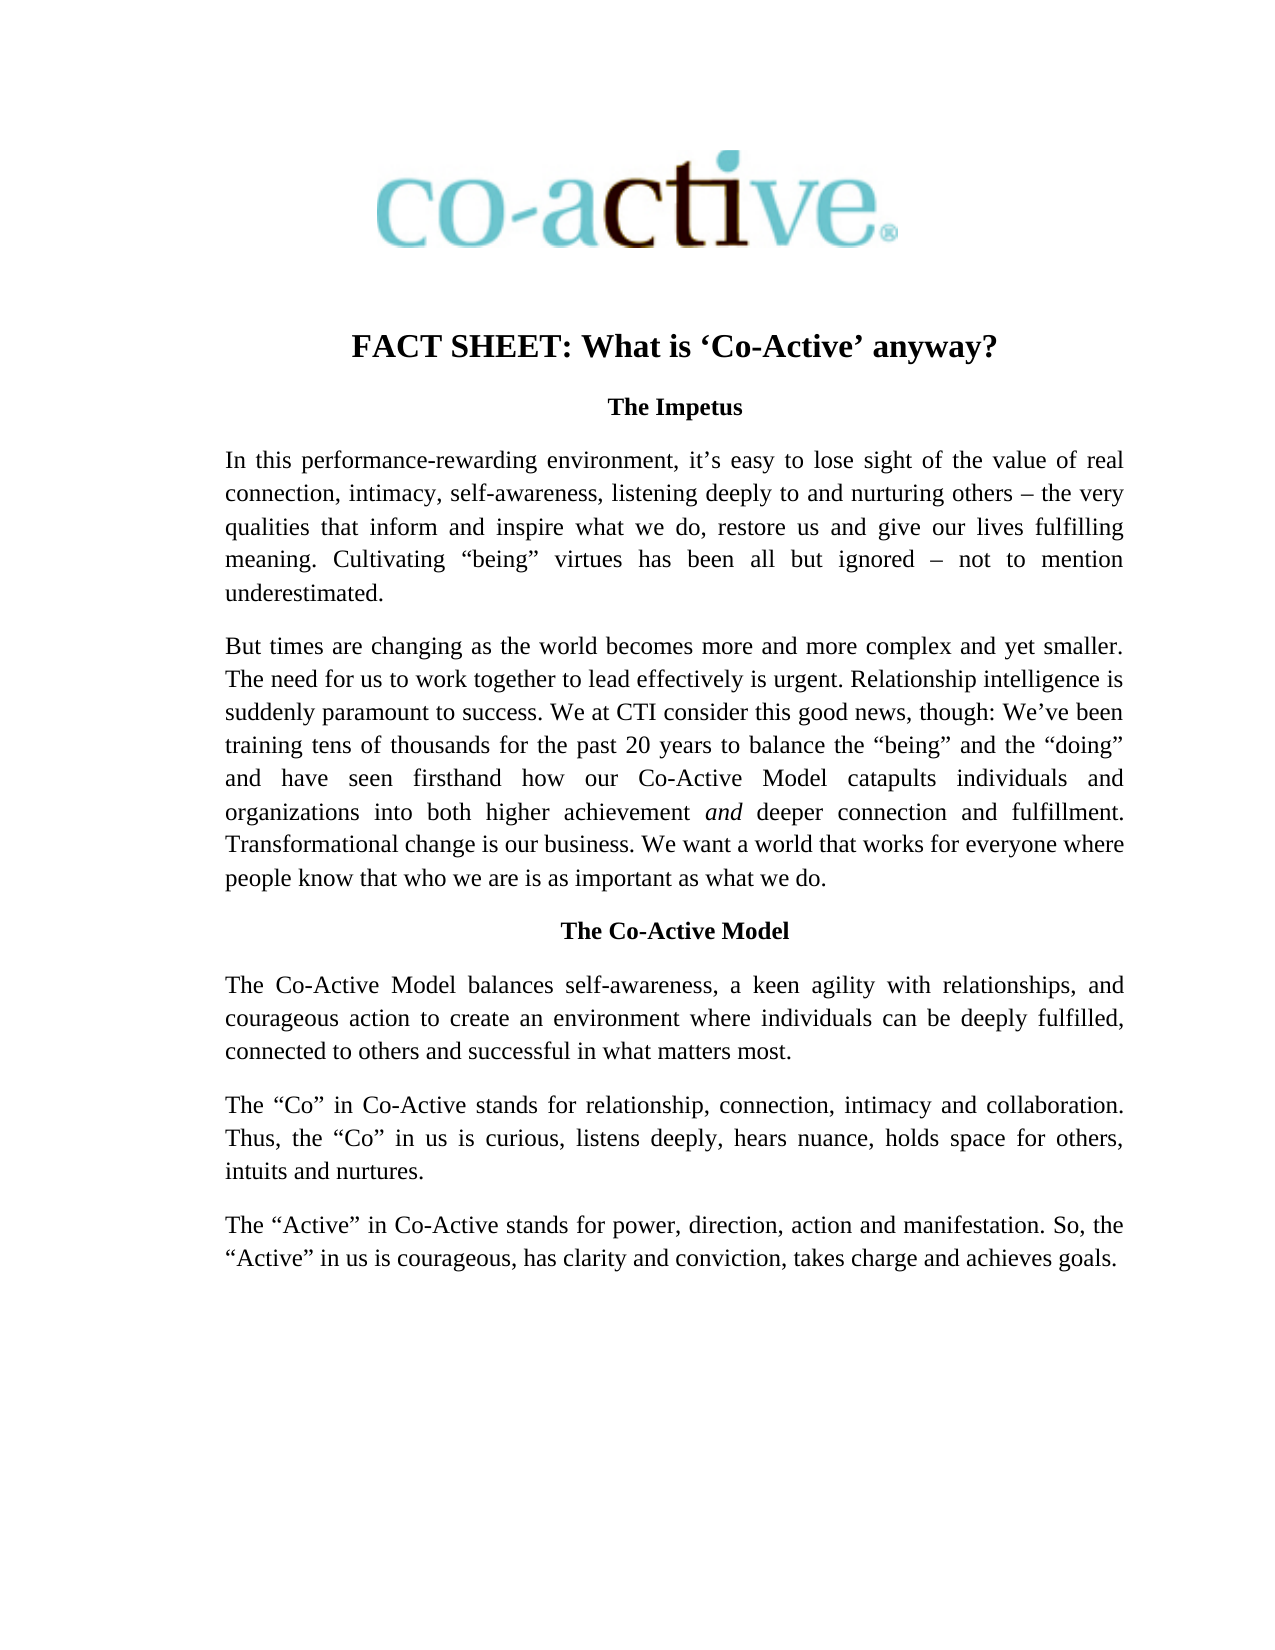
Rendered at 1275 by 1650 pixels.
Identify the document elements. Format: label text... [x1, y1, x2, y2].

text The Impetus [225, 392, 1125, 420]
text FACT SHEET: What is ‘Co-Active’ anyway? [225, 327, 1125, 365]
text The Co-Active Model [225, 916, 1125, 945]
text The Co-Active Model balances self-awareness, a keen agility with relationships, and courageous action to create an environment where individuals can be deeply fulfilled, connected to others and successful in what matters most. [225, 970, 1125, 1065]
text The “Co” in Co-Active stands for relationship, connection, intimacy and collaboration. Thus, the “Co” in us is curious, listens deeply, hears nuance, holds space for others, intuits and nurtures. [225, 1090, 1125, 1185]
text But times are changing as the world becomes more and more complex and yet smaller. The need for us to work together to lead effectively is urgent. Relationship intelligence is suddenly paramount to success. We at CTI consider this good news, though: We’ve been training tens of thousands for the past 20 years to balance the “being” and the “doing” and have seen firsthand how our Co-Active Model catapults individuals and organizations into both higher achievement and deeper connection and fulfillment. Transformational change is our business. We want a world that works for everyone where people know that who we are is as important as what we do. [225, 631, 1125, 891]
picture [377, 150, 898, 248]
text The “Active” in Co-Active stands for power, direction, action and manifestation. So, the “Active” in us is courageous, has clarity and conviction, takes charge and achieves goals. [225, 1210, 1125, 1272]
text In this performance-rewarding environment, it’s easy to lose sight of the value of real connection, intimacy, self-awareness, listening deeply to and nurturing others – the very qualities that inform and inspire what we do, restore us and give our lives fulfilling meaning. Cultivating “being” virtues has been all but ignored – not to mention underestimated. [225, 446, 1125, 606]
